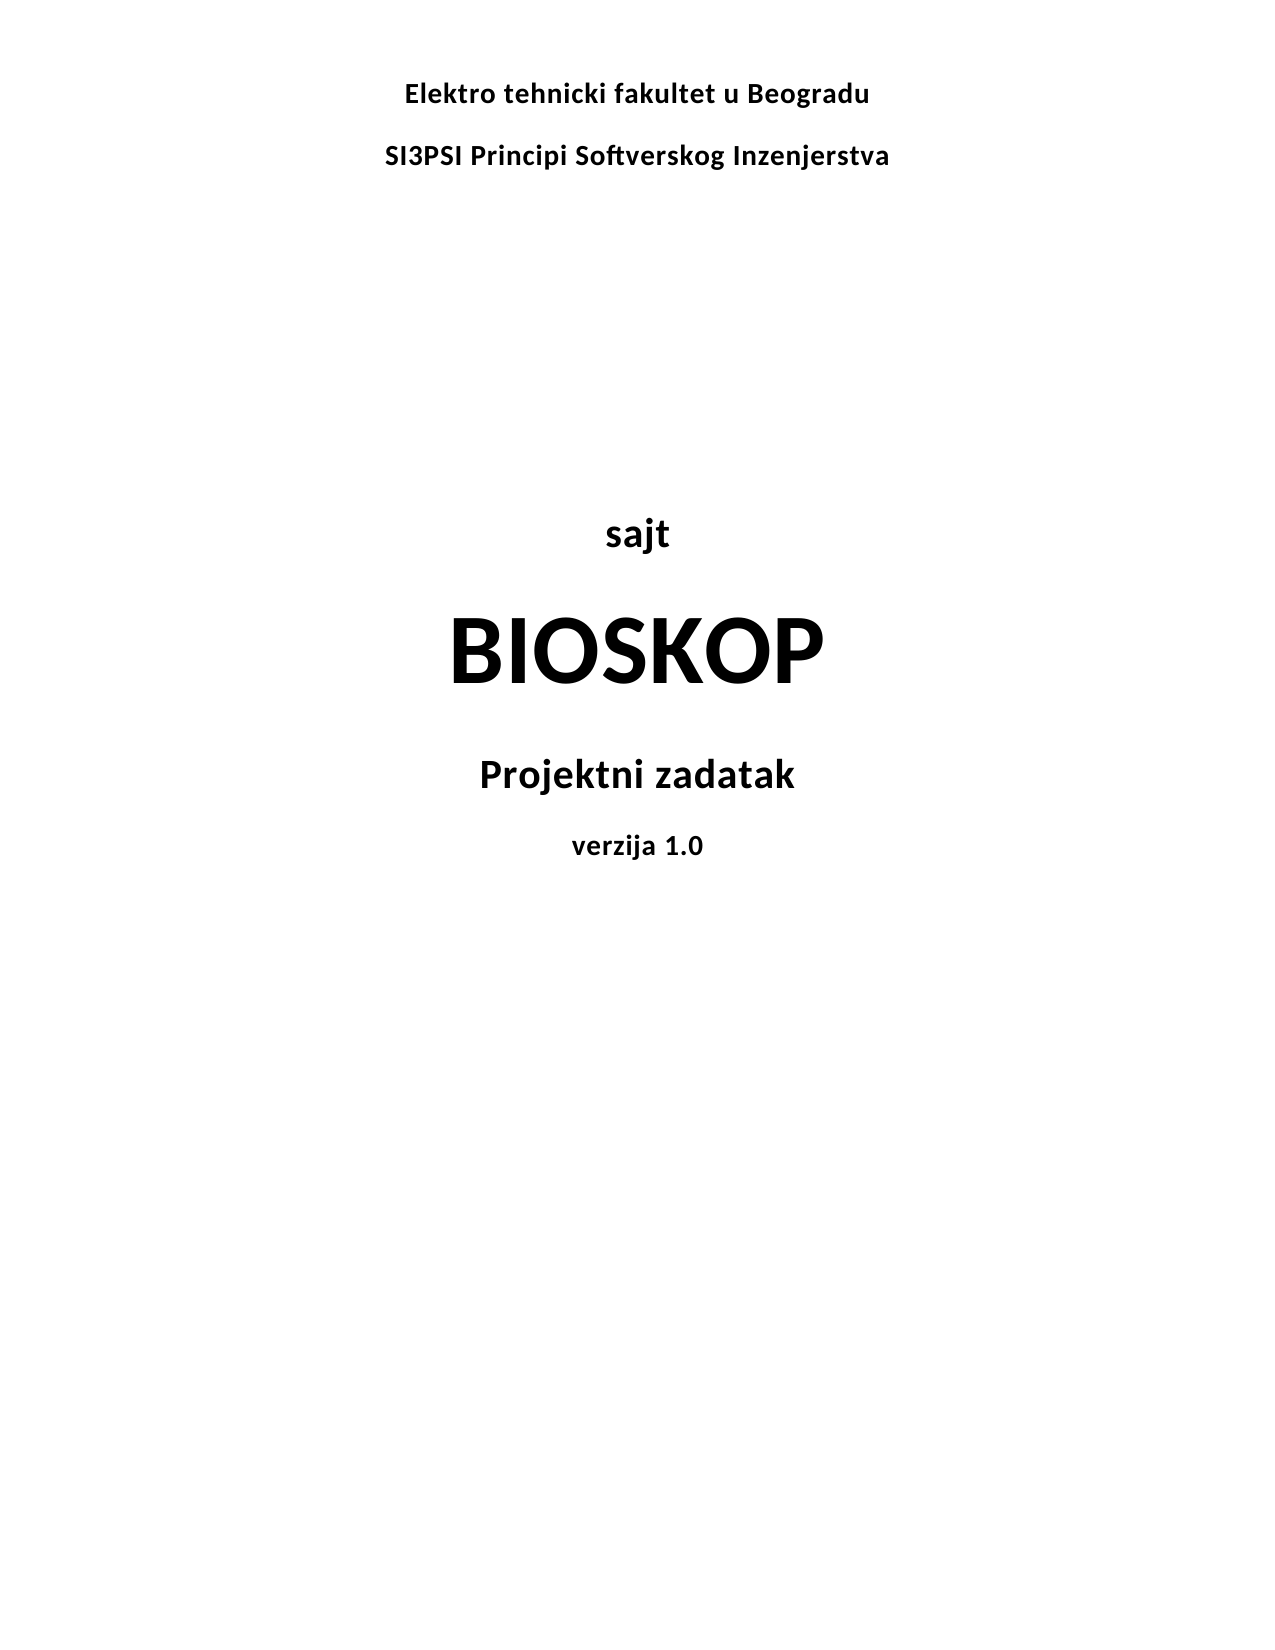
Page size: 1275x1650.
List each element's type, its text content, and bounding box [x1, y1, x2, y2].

text SI3PSI Principi Softverskog Inzenjerstva [150, 137, 1125, 172]
text Projektni zadatak [150, 748, 1125, 799]
text Elektro tehnicki fakultet u Beogradu [150, 75, 1125, 111]
text BIOSKOP [150, 587, 1125, 709]
text sajt [150, 507, 1125, 558]
text verzija 1.0 [150, 827, 1125, 863]
